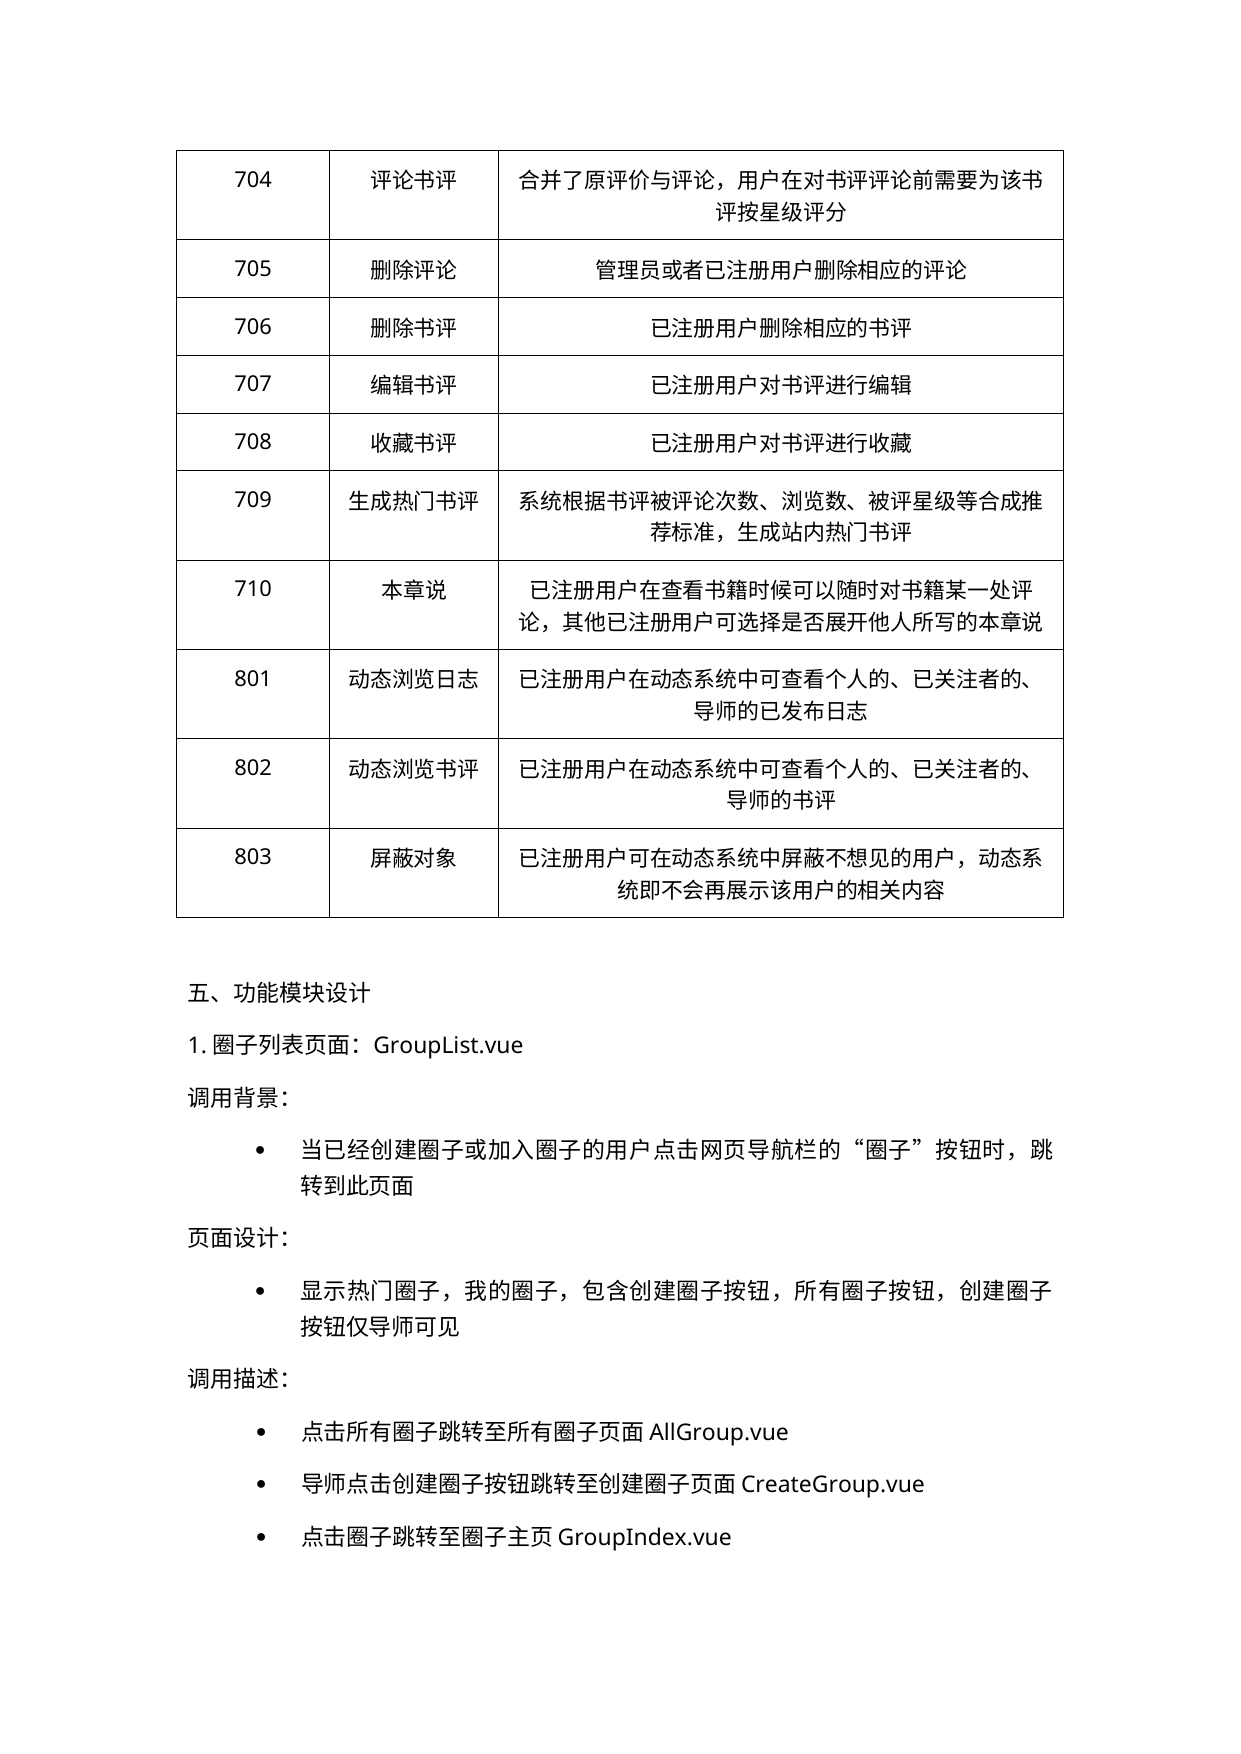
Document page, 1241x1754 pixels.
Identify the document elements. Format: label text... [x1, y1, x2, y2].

table_cell 屏蔽对象 [330, 829, 498, 917]
list 显示热门圈子，我的圈子，包含创建圈子按钮，所有圈子按钮，创建圈子按钮仅导师可见 [256, 1273, 1053, 1342]
table_cell 评论书评 [330, 151, 498, 239]
table_cell 删除书评 [330, 298, 498, 355]
table_cell 已注册用户在查看书籍时候可以随时对书籍某一处评论，其他已注册用户可选择是否展开他人所写的本章说 [499, 561, 1063, 649]
table_cell 已注册用户在动态系统中可查看个人的、已关注者的、导师的书评 [499, 739, 1063, 828]
table_cell 动态浏览日志 [330, 650, 498, 738]
table_cell 706 [177, 298, 329, 355]
text 调用背景： [187, 1079, 1053, 1113]
table_cell 803 [177, 829, 329, 917]
table_cell 已注册用户对书评进行收藏 [499, 414, 1063, 470]
table_cell 已注册用户删除相应的书评 [499, 298, 1063, 355]
table_cell 合并了原评价与评论，用户在对书评评论前需要为该书评按星级评分 [499, 151, 1063, 239]
text 页面设计： [187, 1220, 1053, 1253]
table_cell 708 [177, 414, 329, 470]
table_cell 801 [177, 650, 329, 738]
text 1. 圈子列表页面：GroupList.vue [187, 1027, 1053, 1060]
table_cell 动态浏览书评 [330, 739, 498, 828]
table_cell 生成热门书评 [330, 471, 498, 559]
list 当已经创建圈子或加入圈子的用户点击网页导航栏的“圈子”按钮时，跳转到此页面 [256, 1132, 1053, 1201]
table_cell 704 [177, 151, 329, 239]
table_cell 本章说 [330, 561, 498, 649]
table_cell 710 [177, 561, 329, 649]
table_cell 管理员或者已注册用户删除相应的评论 [499, 240, 1063, 297]
table_cell 802 [177, 739, 329, 828]
table_cell 已注册用户可在动态系统中屏蔽不想见的用户，动态系统即不会再展示该用户的相关内容 [499, 829, 1063, 917]
list 点击所有圈子跳转至所有圈子页面AllGroup.vue [257, 1414, 1053, 1447]
table_cell 已注册用户在动态系统中可查看个人的、已关注者的、导师的已发布日志 [499, 650, 1063, 738]
table_cell 707 [177, 356, 329, 412]
text 五、功能模块设计 [187, 974, 1053, 1008]
list 点击圈子跳转至圈子主页GroupIndex.vue [257, 1519, 1053, 1552]
table_cell 删除评论 [330, 240, 498, 297]
table_cell 系统根据书评被评论次数、浏览数、被评星级等合成推荐标准，生成站内热门书评 [499, 471, 1063, 559]
table_cell 收藏书评 [330, 414, 498, 470]
table_cell 705 [177, 240, 329, 297]
table_cell 已注册用户对书评进行编辑 [499, 356, 1063, 412]
table_cell 编辑书评 [330, 356, 498, 412]
table_cell 709 [177, 471, 329, 559]
text 调用描述： [187, 1361, 1053, 1394]
list 导师点击创建圈子按钮跳转至创建圈子页面CreateGroup.vue [257, 1466, 1053, 1499]
